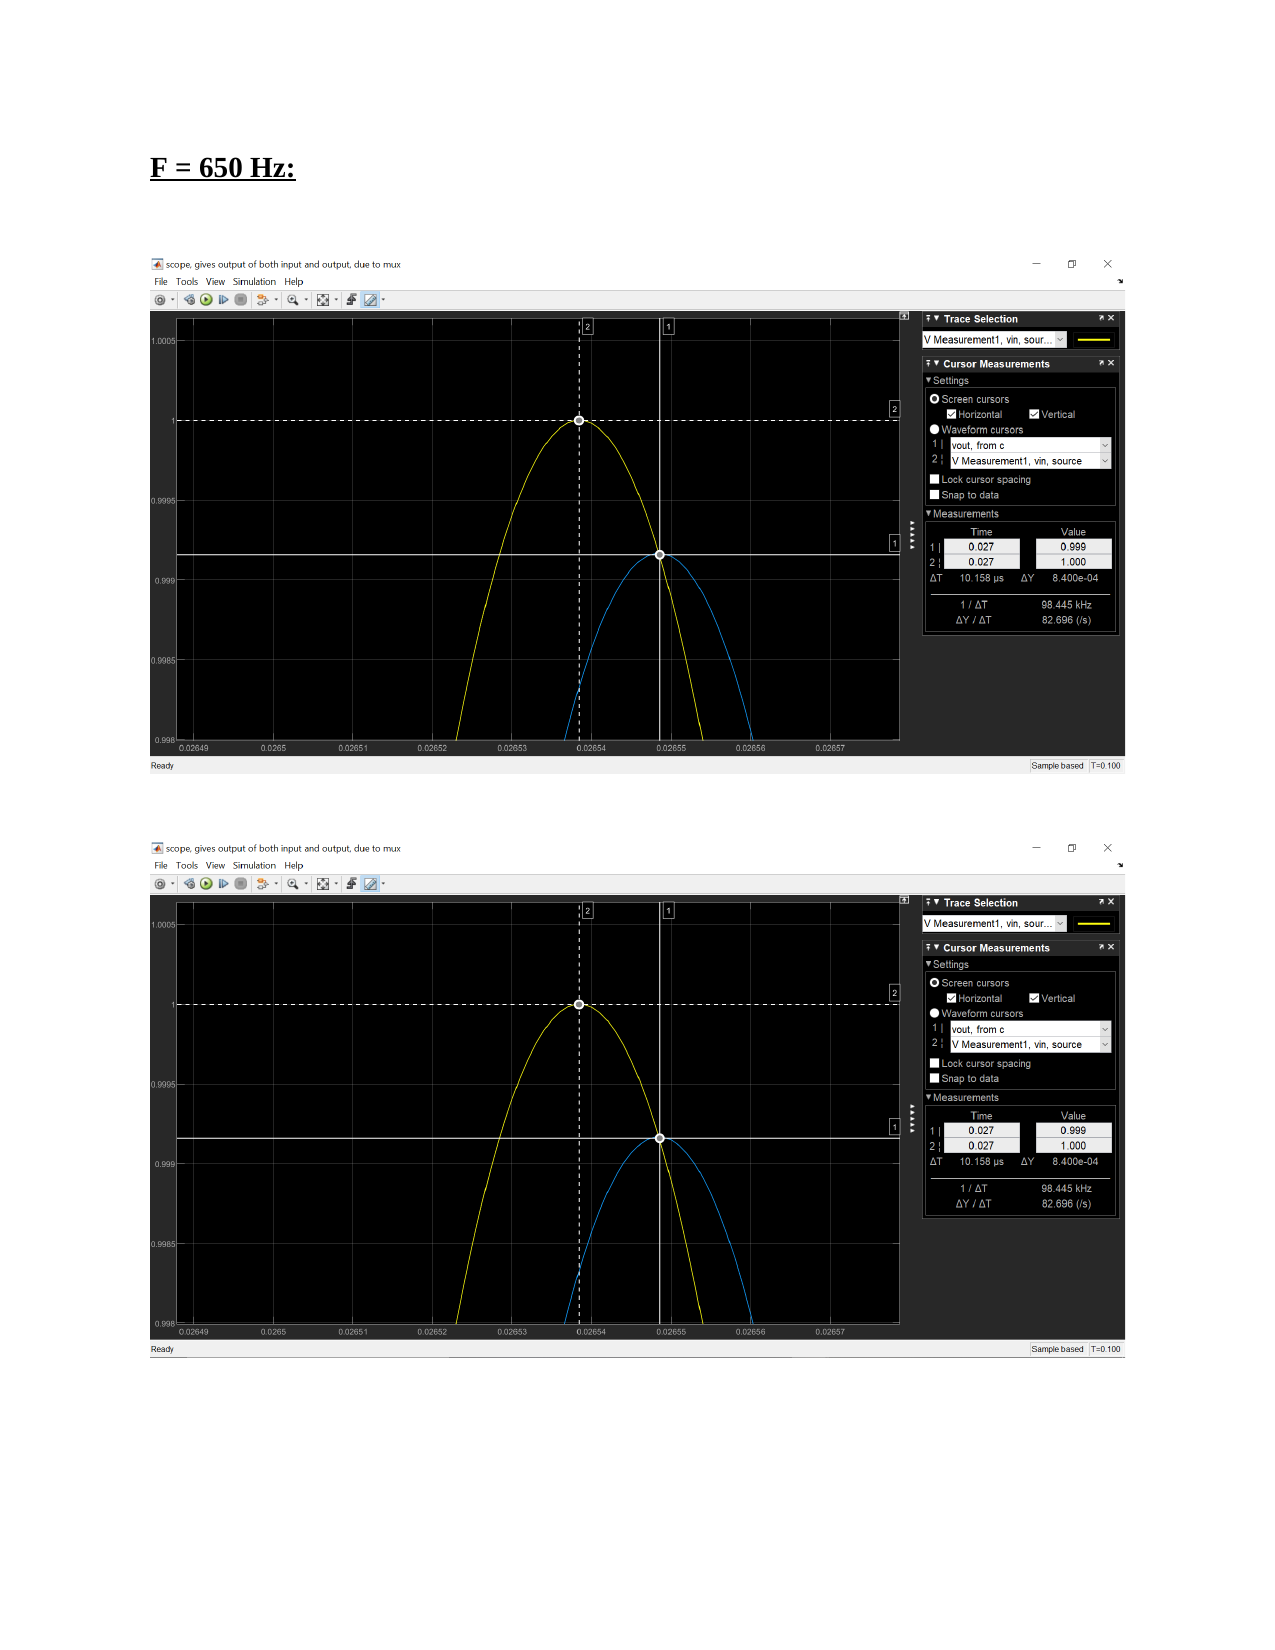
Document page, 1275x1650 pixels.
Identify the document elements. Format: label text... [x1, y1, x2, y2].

text F = 650 Hz: [150, 150, 1125, 183]
picture [150, 255, 1125, 774]
picture [150, 839, 1125, 1358]
